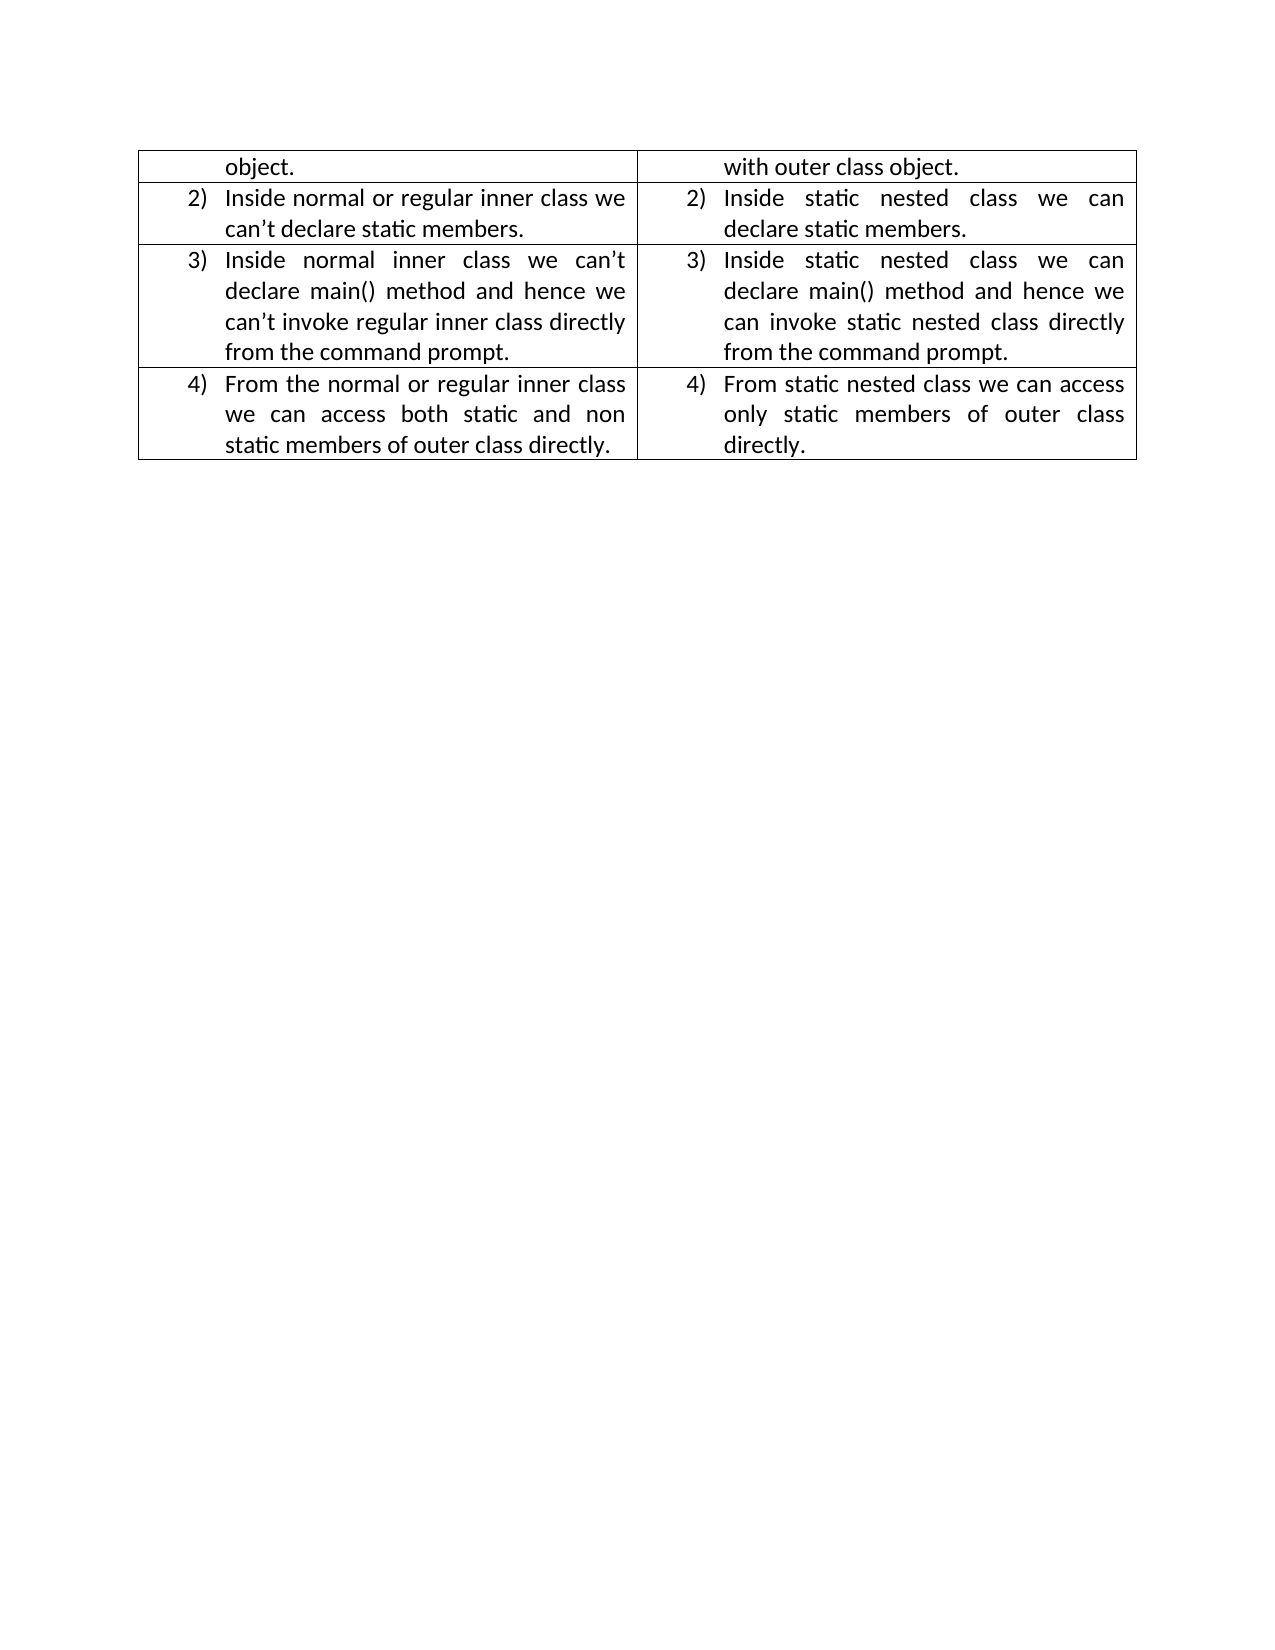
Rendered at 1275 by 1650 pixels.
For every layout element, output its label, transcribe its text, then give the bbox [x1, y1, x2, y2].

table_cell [638, 151, 1136, 182]
table_cell Inside normal or regular inner class we can’t declare static members. [139, 183, 637, 244]
table_cell From static nested class we can access only static members of outer class directly. [638, 368, 1136, 459]
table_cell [139, 151, 637, 182]
table_cell From the normal or regular inner class we can access both static and non static members of outer class directly. [139, 368, 637, 459]
table_cell Inside static nested class we can declare main() method and hence we can invoke static nested class directly from the command prompt. [638, 245, 1136, 367]
table_cell Inside normal inner class we can’t declare main() method and hence we can’t invoke regular inner class directly from the command prompt. [139, 245, 637, 367]
table_cell Inside static nested class we can declare static members. [638, 183, 1136, 244]
